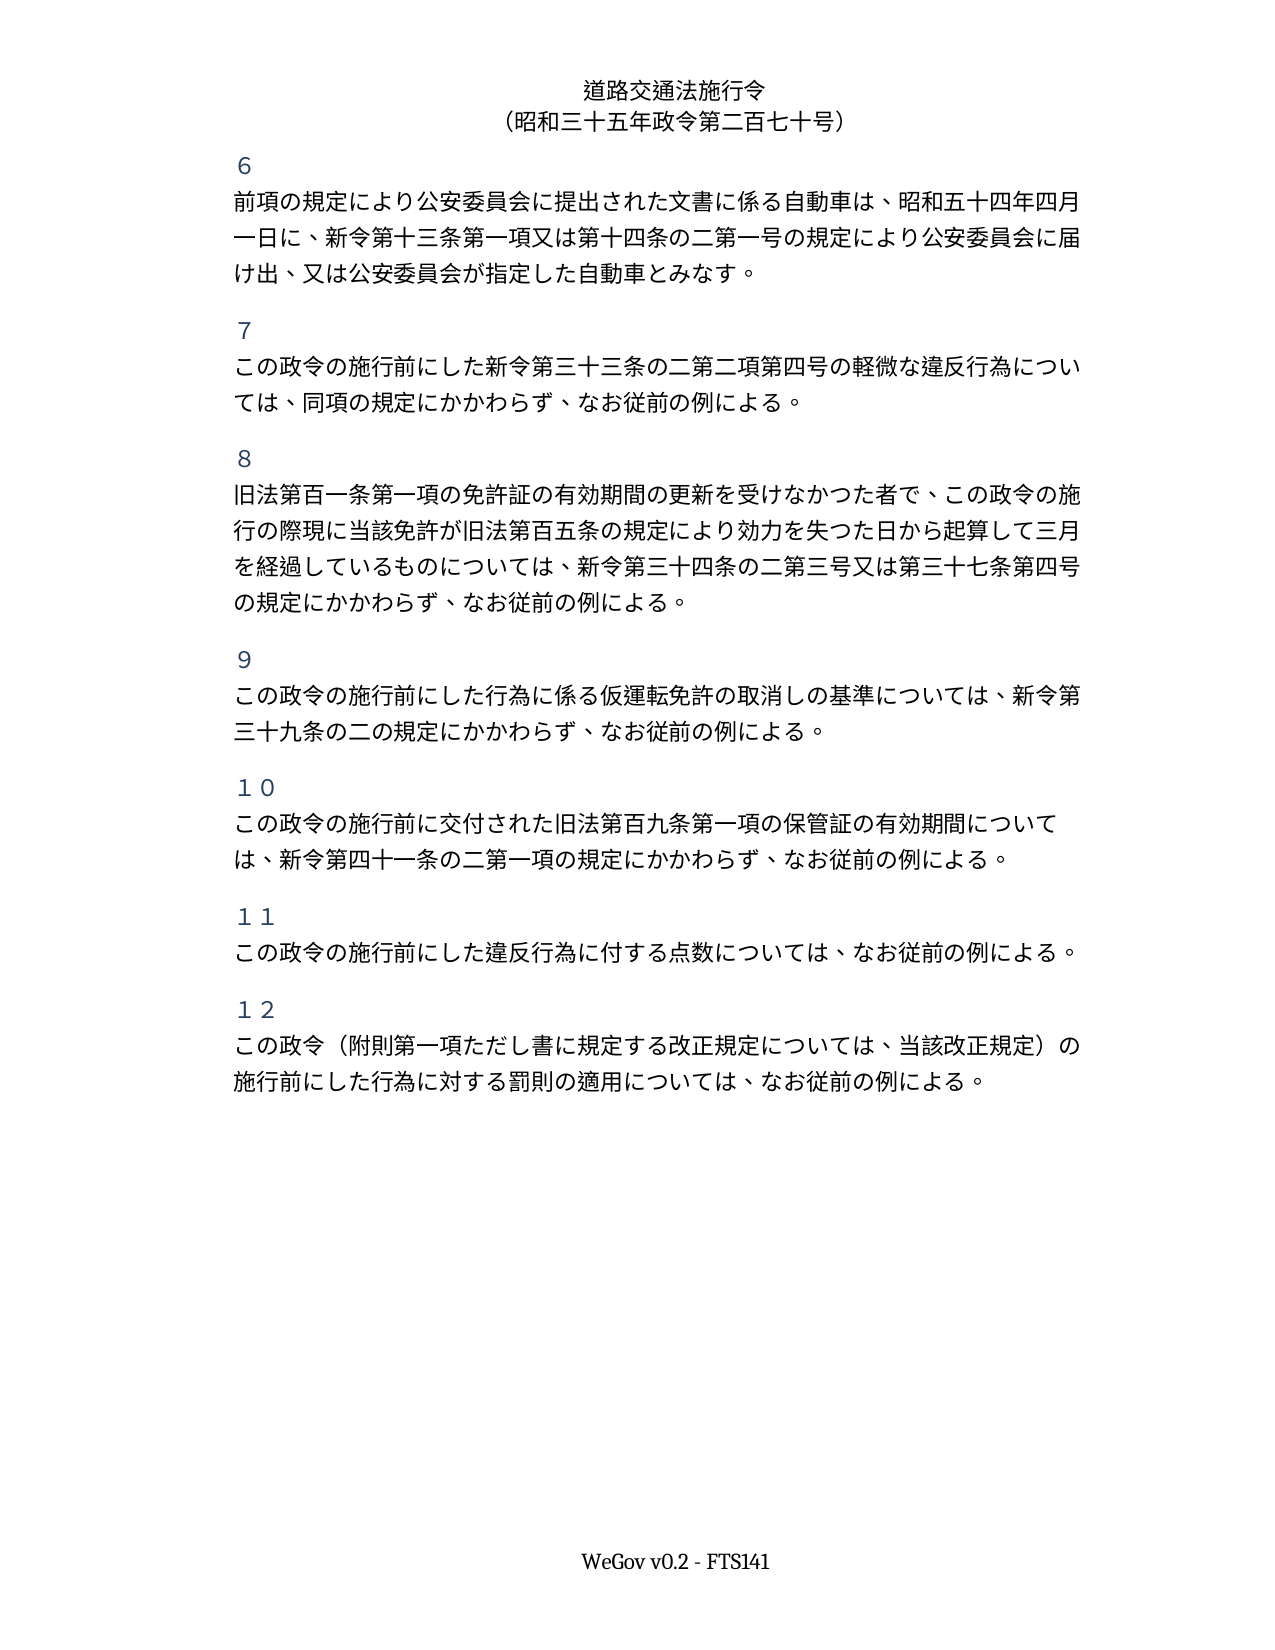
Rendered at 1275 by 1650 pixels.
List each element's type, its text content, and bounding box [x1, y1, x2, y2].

subtitle ６ [233, 150, 1087, 181]
text この政令の施行前にした行為に係る仮運転免許の取消しの基準については、新令第三十九条の二の規定にかかわらず、なお従前の例による。 [233, 680, 1087, 747]
text 旧法第百一条第一項の免許証の有効期間の更新を受けなかつた者で、この政令の施行の際現に当該免許が旧法第百五条の規定により効力を失つた日から起算して三月を経過しているものについては、新令第三十四条の二第三号又は第三十七条第四号の規定にかかわらず、なお従前の例による。 [233, 479, 1087, 618]
text この政令の施行前に交付された旧法第百九条第一項の保管証の有効期間については、新令第四十一条の二第一項の規定にかかわらず、なお従前の例による。 [233, 808, 1087, 876]
text この政令（附則第一項ただし書に規定する改正規定については、当該改正規定）の施行前にした行為に対する罰則の適用については、なお従前の例による。 [233, 1030, 1087, 1097]
subtitle １１ [233, 901, 1087, 932]
subtitle ７ [233, 314, 1087, 346]
subtitle １２ [233, 994, 1087, 1025]
text この政令の施行前にした新令第三十三条の二第二項第四号の軽微な違反行為については、同項の規定にかかわらず、なお従前の例による。 [233, 351, 1087, 418]
text 前項の規定により公安委員会に提出された文書に係る自動車は、昭和五十四年四月一日に、新令第十三条第一項又は第十四条の二第一号の規定により公安委員会に届け出、又は公安委員会が指定した自動車とみなす。 [233, 186, 1087, 289]
subtitle ８ [233, 443, 1087, 474]
subtitle １０ [233, 772, 1087, 804]
subtitle ９ [233, 644, 1087, 675]
text この政令の施行前にした違反行為に付する点数については、なお従前の例による。 [233, 937, 1087, 968]
